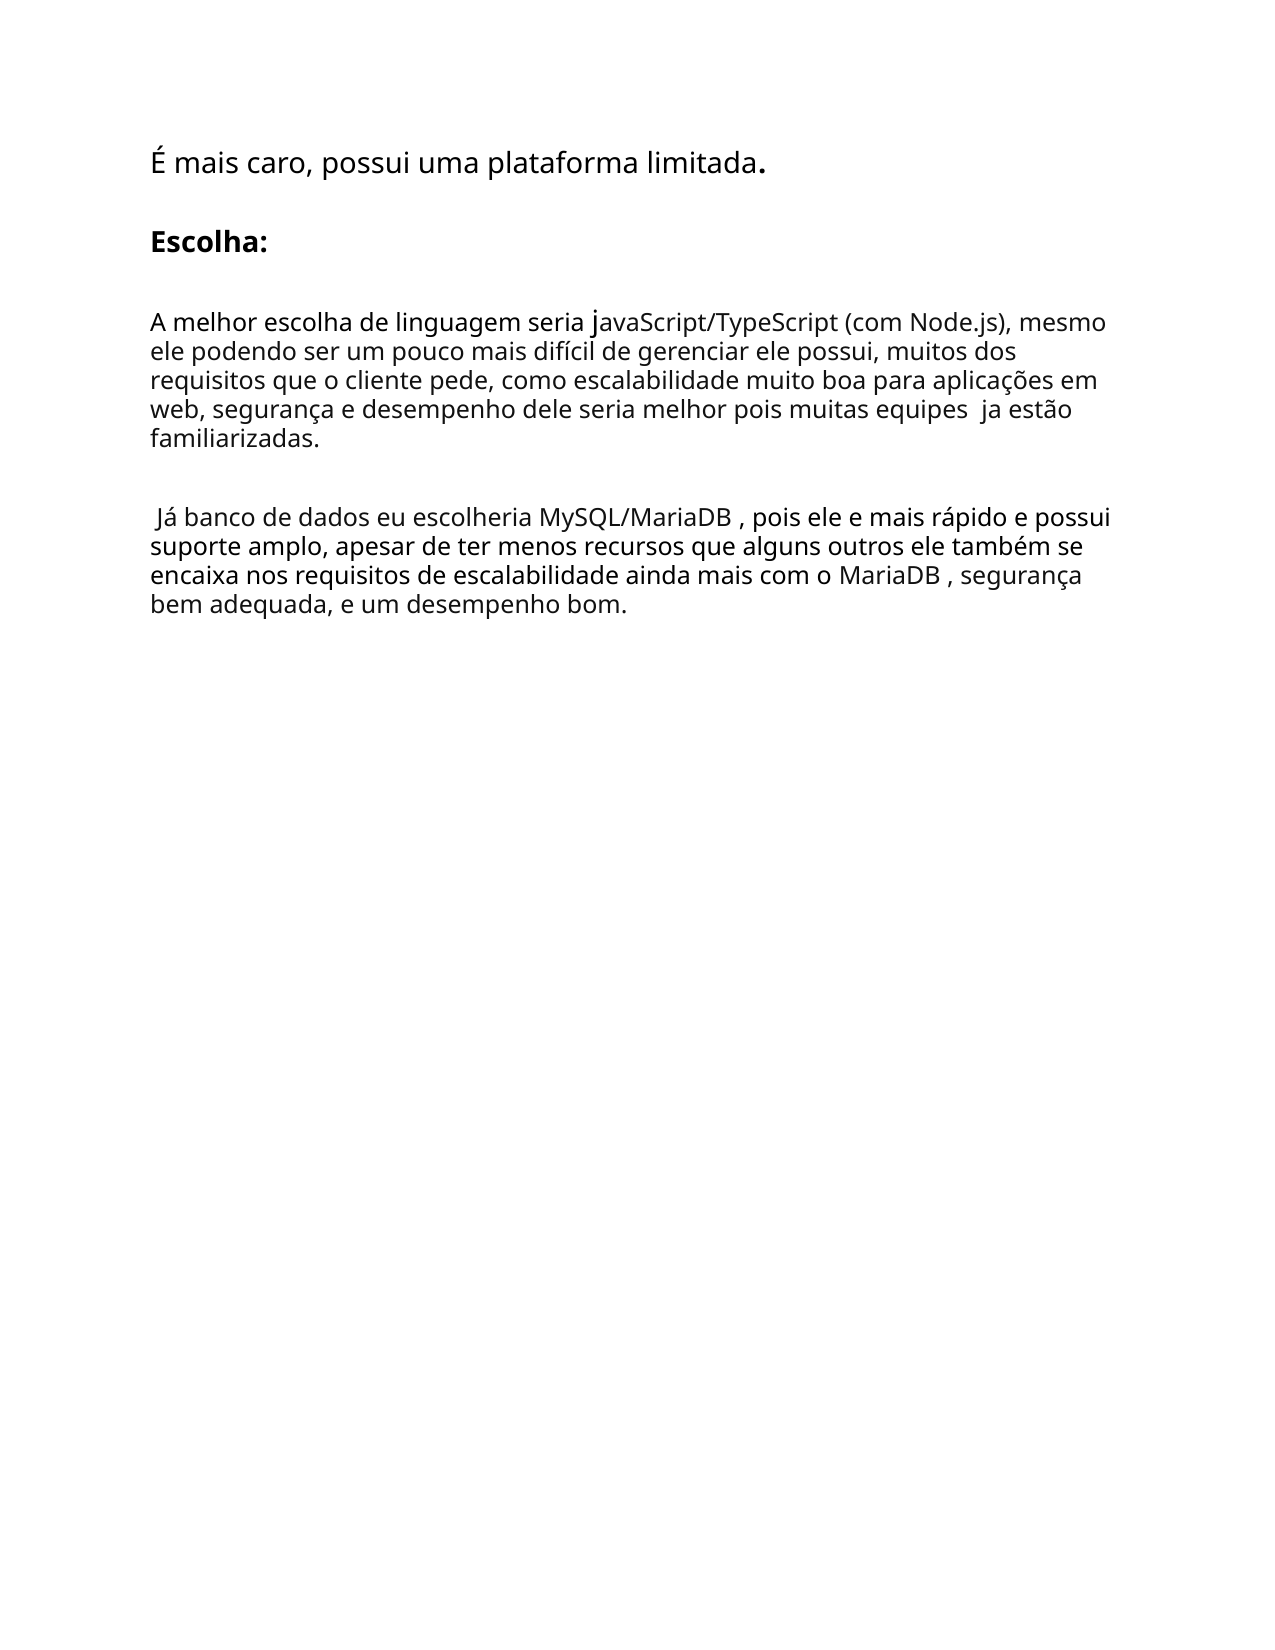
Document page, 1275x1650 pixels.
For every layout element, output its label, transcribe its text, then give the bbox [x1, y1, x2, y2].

text A melhor escolha de linguagem seria javaScript/TypeScript (com Node.js), mesmo ele podendo ser um pouco mais difícil de gerenciar ele possui, muitos dos requisitos que o cliente pede, como escalabilidade muito boa para aplicações em web, segurança e desempenho dele seria melhor pois muitas equipes ja estão familiarizadas. [150, 308, 1125, 453]
text Já banco de dados eu escolheria MySQL/MariaDB , pois ele e mais rápido e possui suporte amplo, apesar de ter menos recursos que alguns outros ele também se encaixa nos requisitos de escalabilidade ainda mais com o MariaDB , segurança bem adequada, e um desempenho bom. [150, 503, 1125, 620]
text Escolha: [150, 229, 1125, 258]
text É mais caro, possui uma plataforma limitada. [150, 150, 1125, 179]
